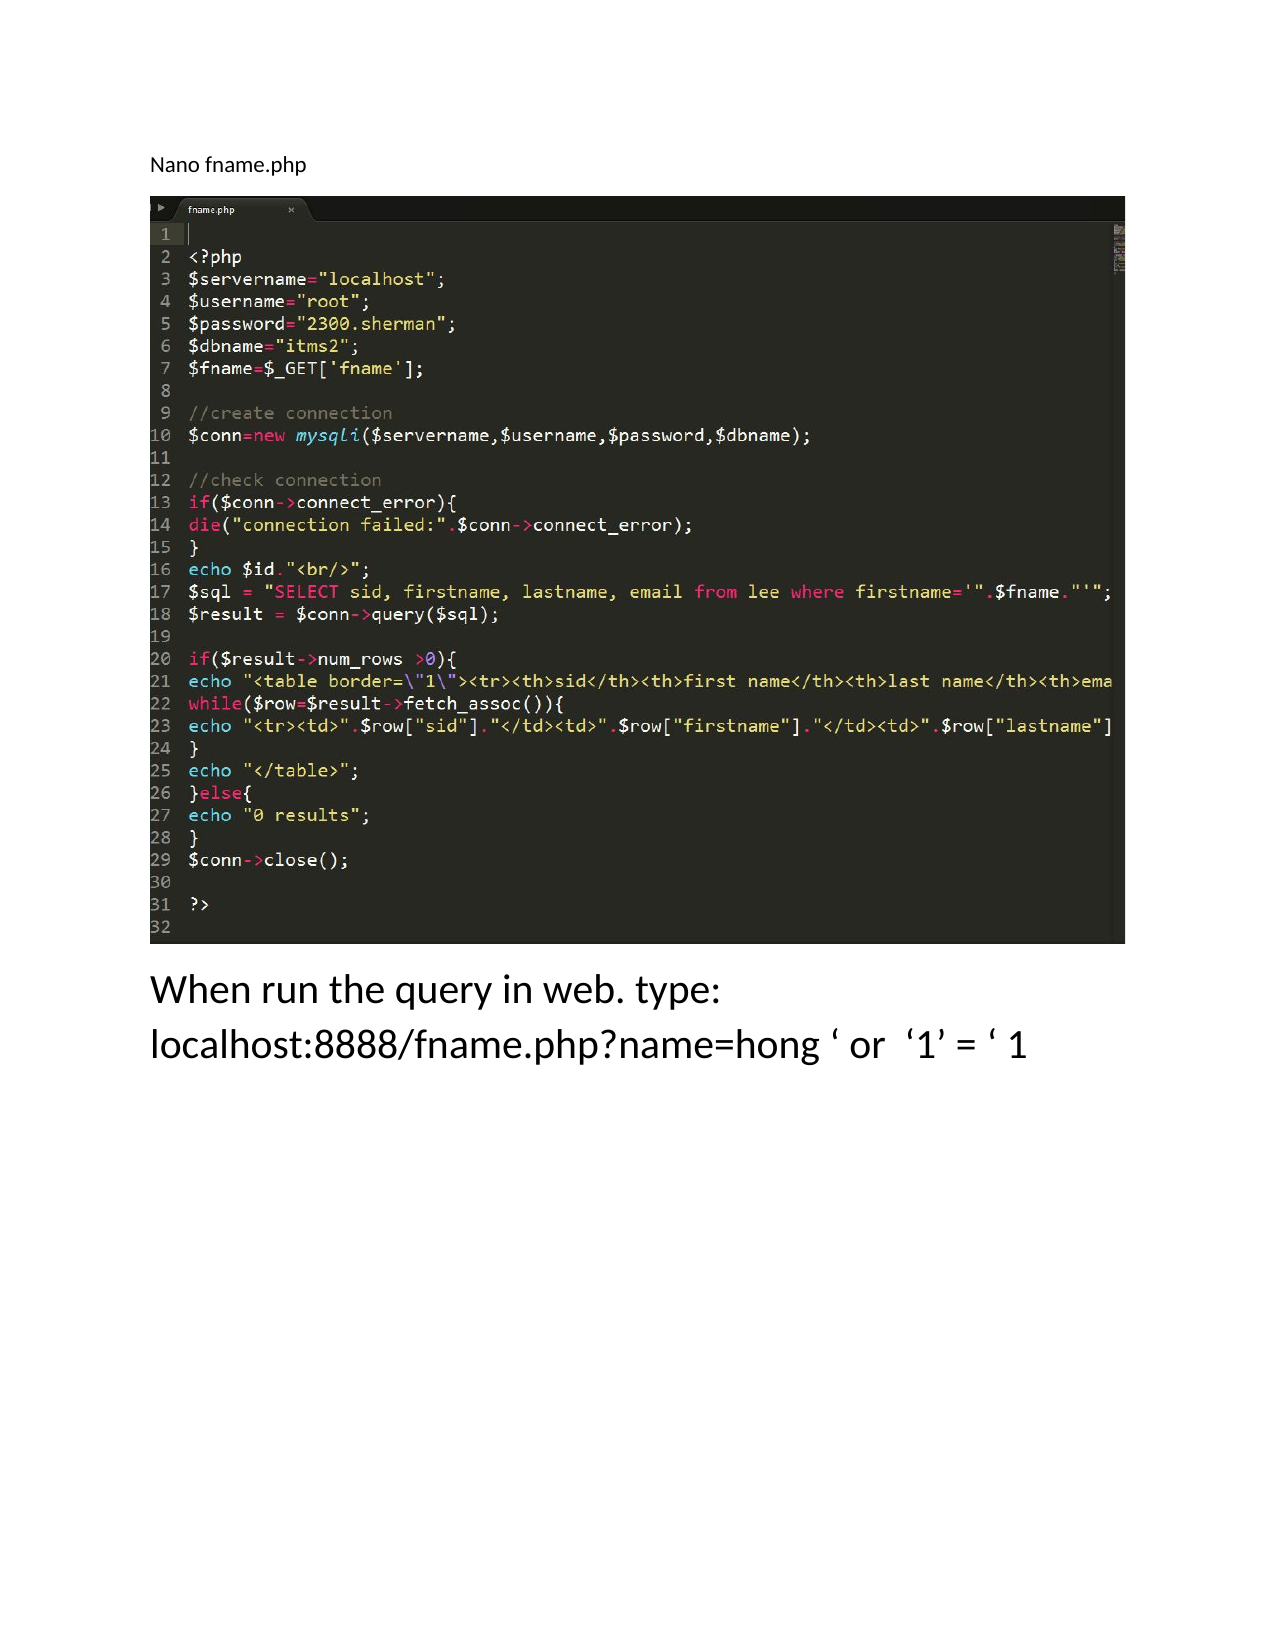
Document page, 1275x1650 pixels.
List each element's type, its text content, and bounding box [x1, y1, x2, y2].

text When run the query in web. type: localhost:8888/fname.php?name=hong ‘ or ‘1’ = ‘ 1 [150, 963, 1125, 1068]
text Nano fname.php [150, 150, 1125, 178]
picture [150, 196, 1125, 944]
